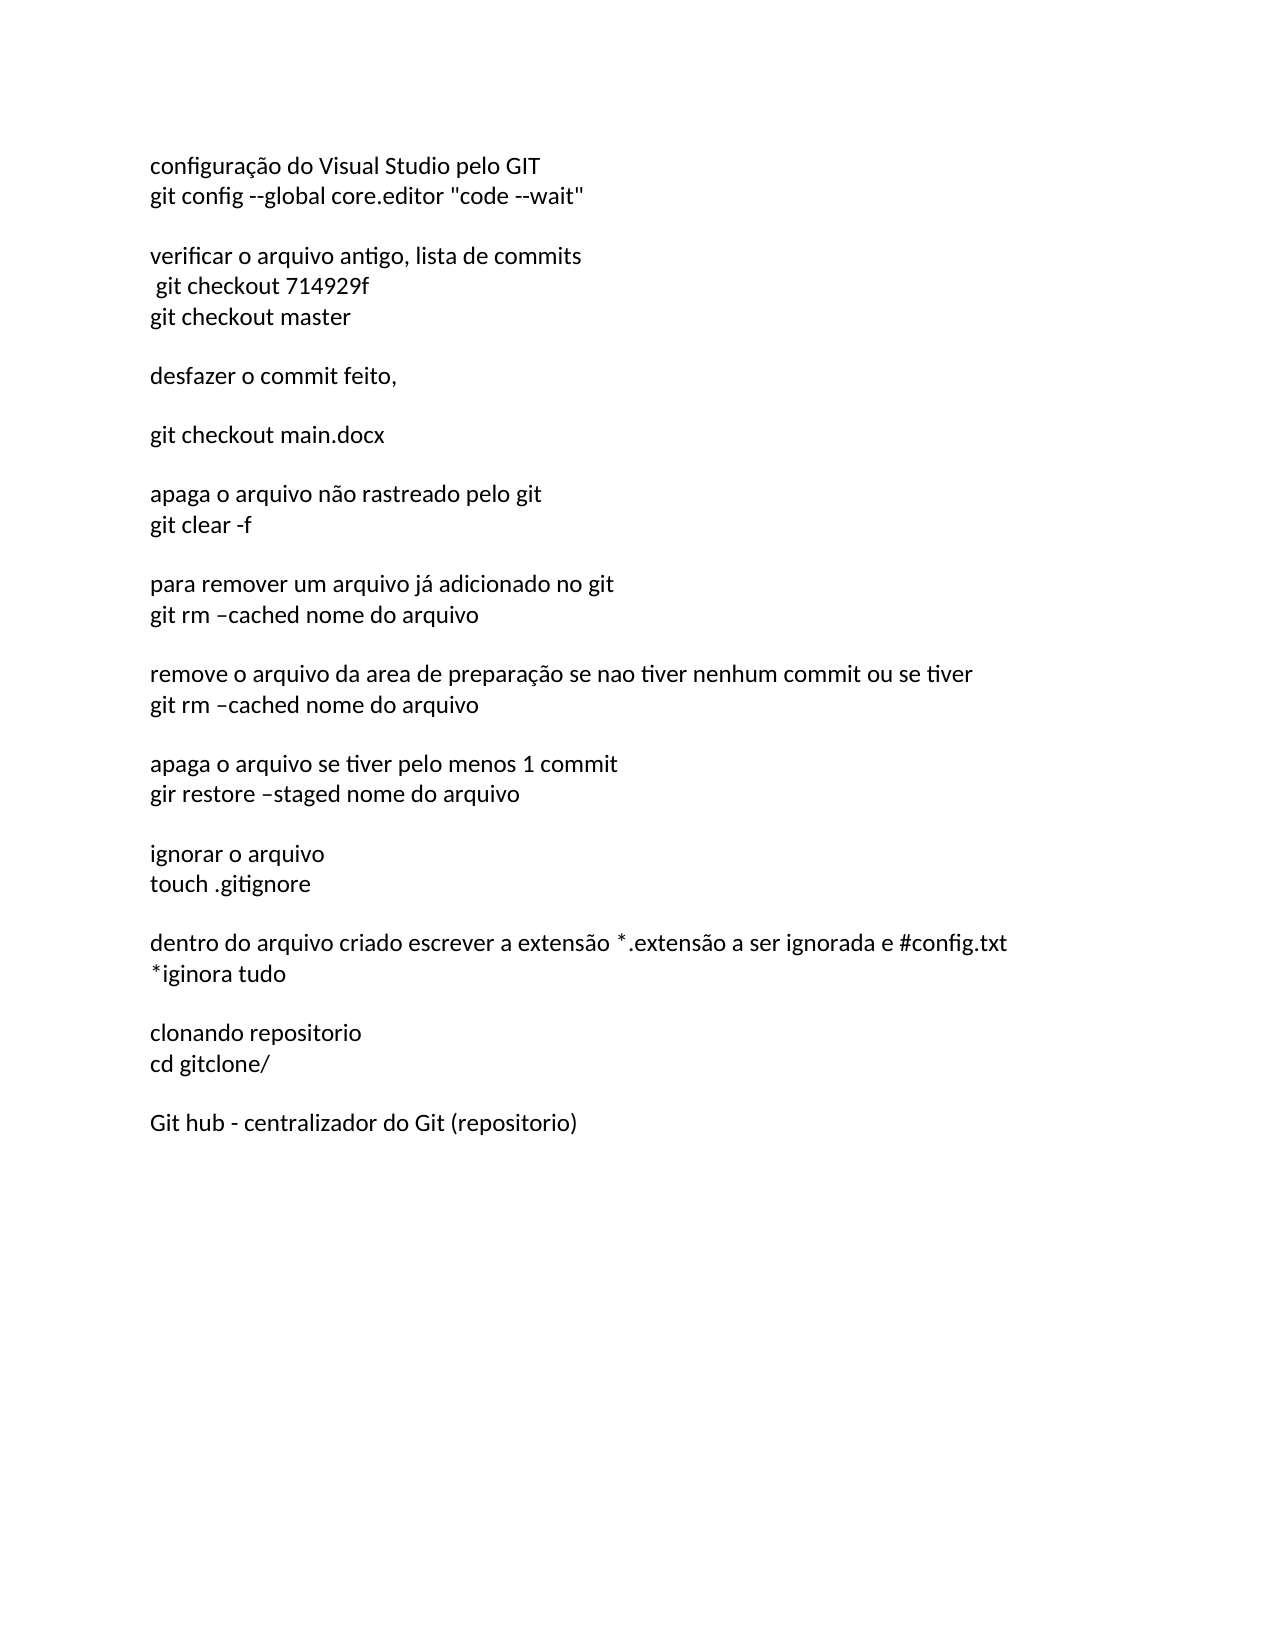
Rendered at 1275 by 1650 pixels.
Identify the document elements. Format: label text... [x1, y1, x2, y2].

text remove o arquivo da area de preparação se nao tiver nenhum commit ou se tiver [150, 658, 1125, 689]
text ignorar o arquivo [150, 838, 1125, 868]
text clonando repositorio [150, 1017, 1125, 1048]
text git rm –cached nome do arquivo [150, 689, 1125, 719]
text git config --global core.editor "code --wait" [150, 181, 1125, 211]
text gir restore –staged nome do arquivo [150, 778, 1125, 809]
text git clear -f [150, 509, 1125, 540]
text *iginora tudo [150, 958, 1125, 989]
text dentro do arquivo criado escrever a extensão *.extensão a ser ignorada e #config.txt [150, 928, 1125, 958]
text cd gitclone/ [150, 1048, 1125, 1078]
text apaga o arquivo se tiver pelo menos 1 commit [150, 748, 1125, 778]
text git checkout 714929f [150, 270, 1125, 301]
text git rm –cached nome do arquivo [150, 599, 1125, 629]
text desfazer o commit feito, [150, 360, 1125, 391]
text touch .gitignore [150, 868, 1125, 899]
text configuração do Visual Studio pelo GIT [150, 150, 1125, 181]
text Git hub - centralizador do Git (repositorio) [150, 1107, 1125, 1138]
text git checkout master [150, 301, 1125, 331]
text apaga o arquivo não rastreado pelo git [150, 479, 1125, 509]
text git checkout main.docx [150, 419, 1125, 450]
text para remover um arquivo já adicionado no git [150, 568, 1125, 599]
text verificar o arquivo antigo, lista de commits [150, 240, 1125, 270]
